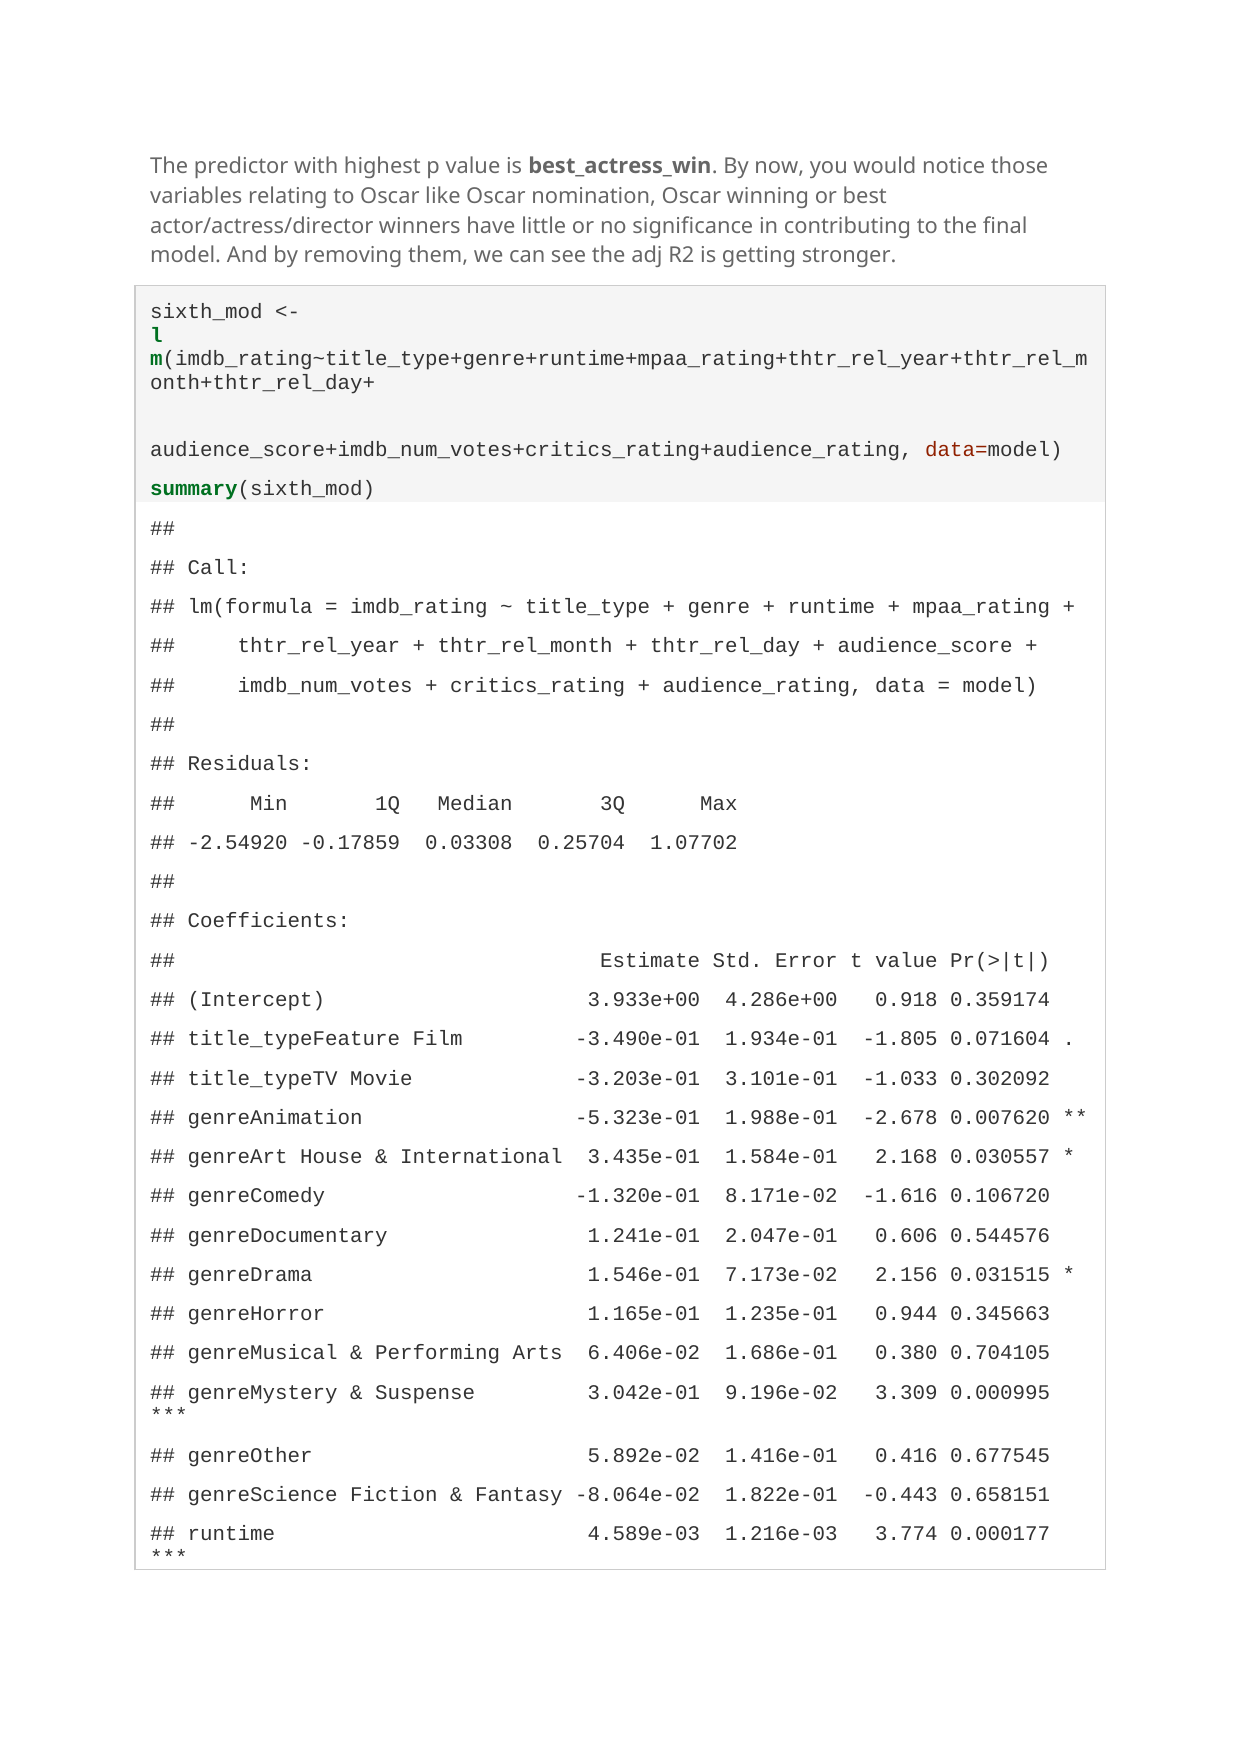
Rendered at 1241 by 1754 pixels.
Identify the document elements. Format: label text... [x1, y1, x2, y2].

text ## genreOther 5.892e-02 1.416e-01 0.416 0.677545 [136, 1428, 1105, 1468]
text ## [136, 698, 1105, 737]
text ## [136, 855, 1105, 894]
text ## genreHorror 1.165e-01 1.235e-01 0.944 0.345663 [136, 1287, 1105, 1326]
text ## genreAnimation -5.323e-01 1.988e-01 -2.678 0.007620 ** [136, 1091, 1105, 1130]
text The predictor with highest p value is best_actress_win. By now, you would notice those variables relating to Oscar like Oscar nomination, Oscar winning or best actor/actress/director winners have little or no significance in contributing to the final model. And by removing them, we can see the adj R2 is getting stronger. [150, 150, 1090, 269]
text ## Residuals: [136, 737, 1105, 776]
text ## [136, 502, 1105, 541]
text ## genreDrama 1.546e-01 7.173e-02 2.156 0.031515 * [136, 1248, 1105, 1287]
text ## title_typeTV Movie -3.203e-01 3.101e-01 -1.033 0.302092 [136, 1051, 1105, 1091]
text ## imdb_num_votes + critics_rating + audience_rating, data = model) [136, 659, 1105, 698]
text ## genreArt House & International 3.435e-01 1.584e-01 2.168 0.030557 * [136, 1130, 1105, 1169]
text ## thtr_rel_year + thtr_rel_month + thtr_rel_day + audience_score + [136, 619, 1105, 659]
text ## Estimate Std. Error t value Pr(>|t|) [136, 933, 1105, 973]
text sixth_mod <-lm(imdb_rating~title_type+genre+runtime+mpaa_rating+thtr_rel_year+thtr_rel_month+thtr_rel_day+ [136, 286, 1105, 395]
text ## -2.54920 -0.17859 0.03308 0.25704 1.07702 [136, 816, 1105, 855]
text ## genreComedy -1.320e-01 8.171e-02 -1.616 0.106720 [136, 1169, 1105, 1208]
text ## genreMystery & Suspense 3.042e-01 9.196e-02 3.309 0.000995 *** [136, 1366, 1105, 1428]
text ## Call: [136, 541, 1105, 580]
text ## genreMusical & Performing Arts 6.406e-02 1.686e-01 0.380 0.704105 [136, 1326, 1105, 1366]
text summary(sixth_mod) [136, 462, 1105, 502]
text ## runtime 4.589e-03 1.216e-03 3.774 0.000177 *** [136, 1507, 1105, 1569]
text ## Min 1Q Median 3Q Max [136, 776, 1105, 816]
text ## title_typeFeature Film -3.490e-01 1.934e-01 -1.805 0.071604 . [136, 1012, 1105, 1051]
text ## genreScience Fiction & Fantasy -8.064e-02 1.822e-01 -0.443 0.658151 [136, 1468, 1105, 1507]
text audience_score+imdb_num_votes+critics_rating+audience_rating, data=model) [136, 395, 1105, 462]
text ## genreDocumentary 1.241e-01 2.047e-01 0.606 0.544576 [136, 1208, 1105, 1248]
text ## (Intercept) 3.933e+00 4.286e+00 0.918 0.359174 [136, 973, 1105, 1012]
text ## Coefficients: [136, 894, 1105, 933]
text ## lm(formula = imdb_rating ~ title_type + genre + runtime + mpaa_rating + [136, 580, 1105, 619]
